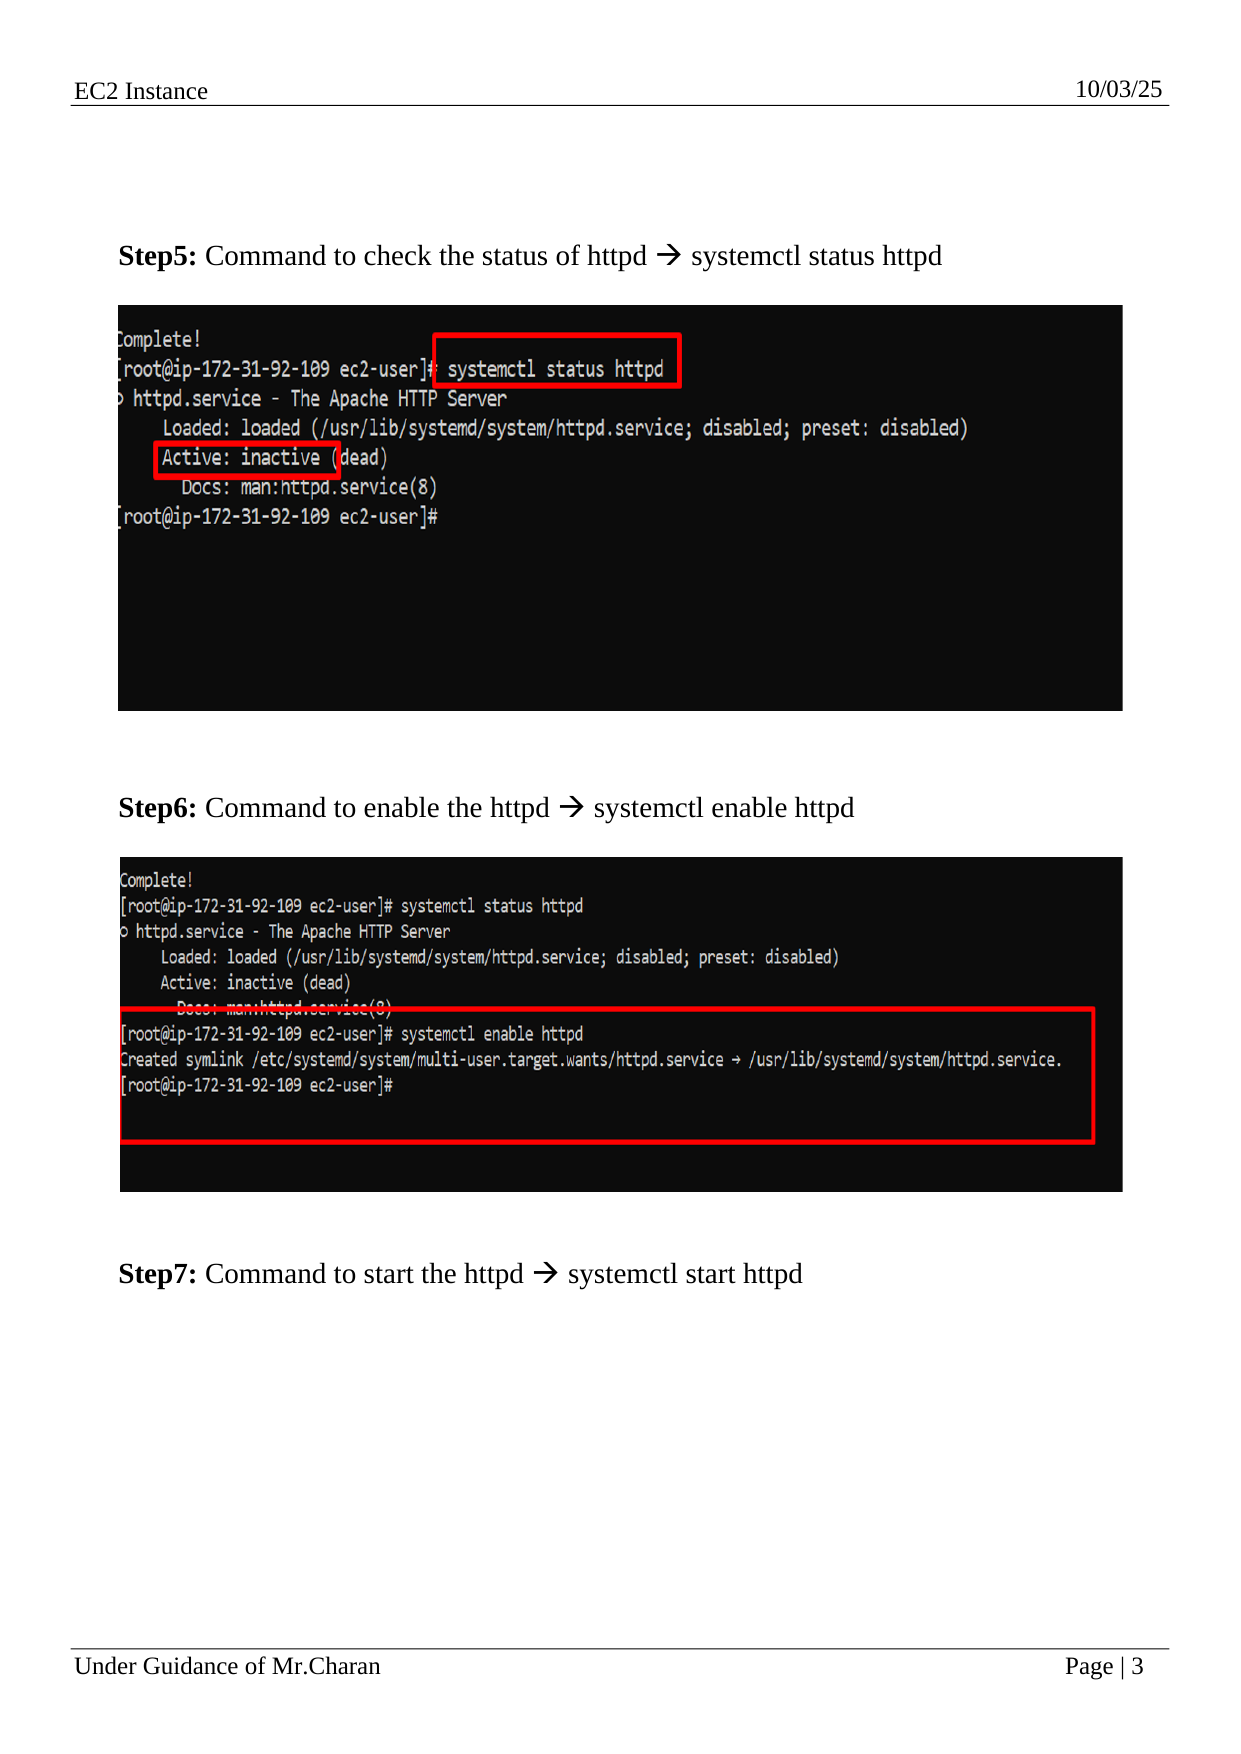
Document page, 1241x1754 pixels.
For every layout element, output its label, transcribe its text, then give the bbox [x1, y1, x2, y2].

text Step7: Command to start the httpd systemctl start httpd [118, 1256, 1122, 1290]
text Step6: Command to enable the httpd systemctl enable httpd [118, 790, 1122, 823]
picture [118, 305, 1123, 711]
picture [118, 857, 1123, 1192]
text Step5: Command to check the status of httpd systemctl status httpd [118, 238, 1122, 272]
